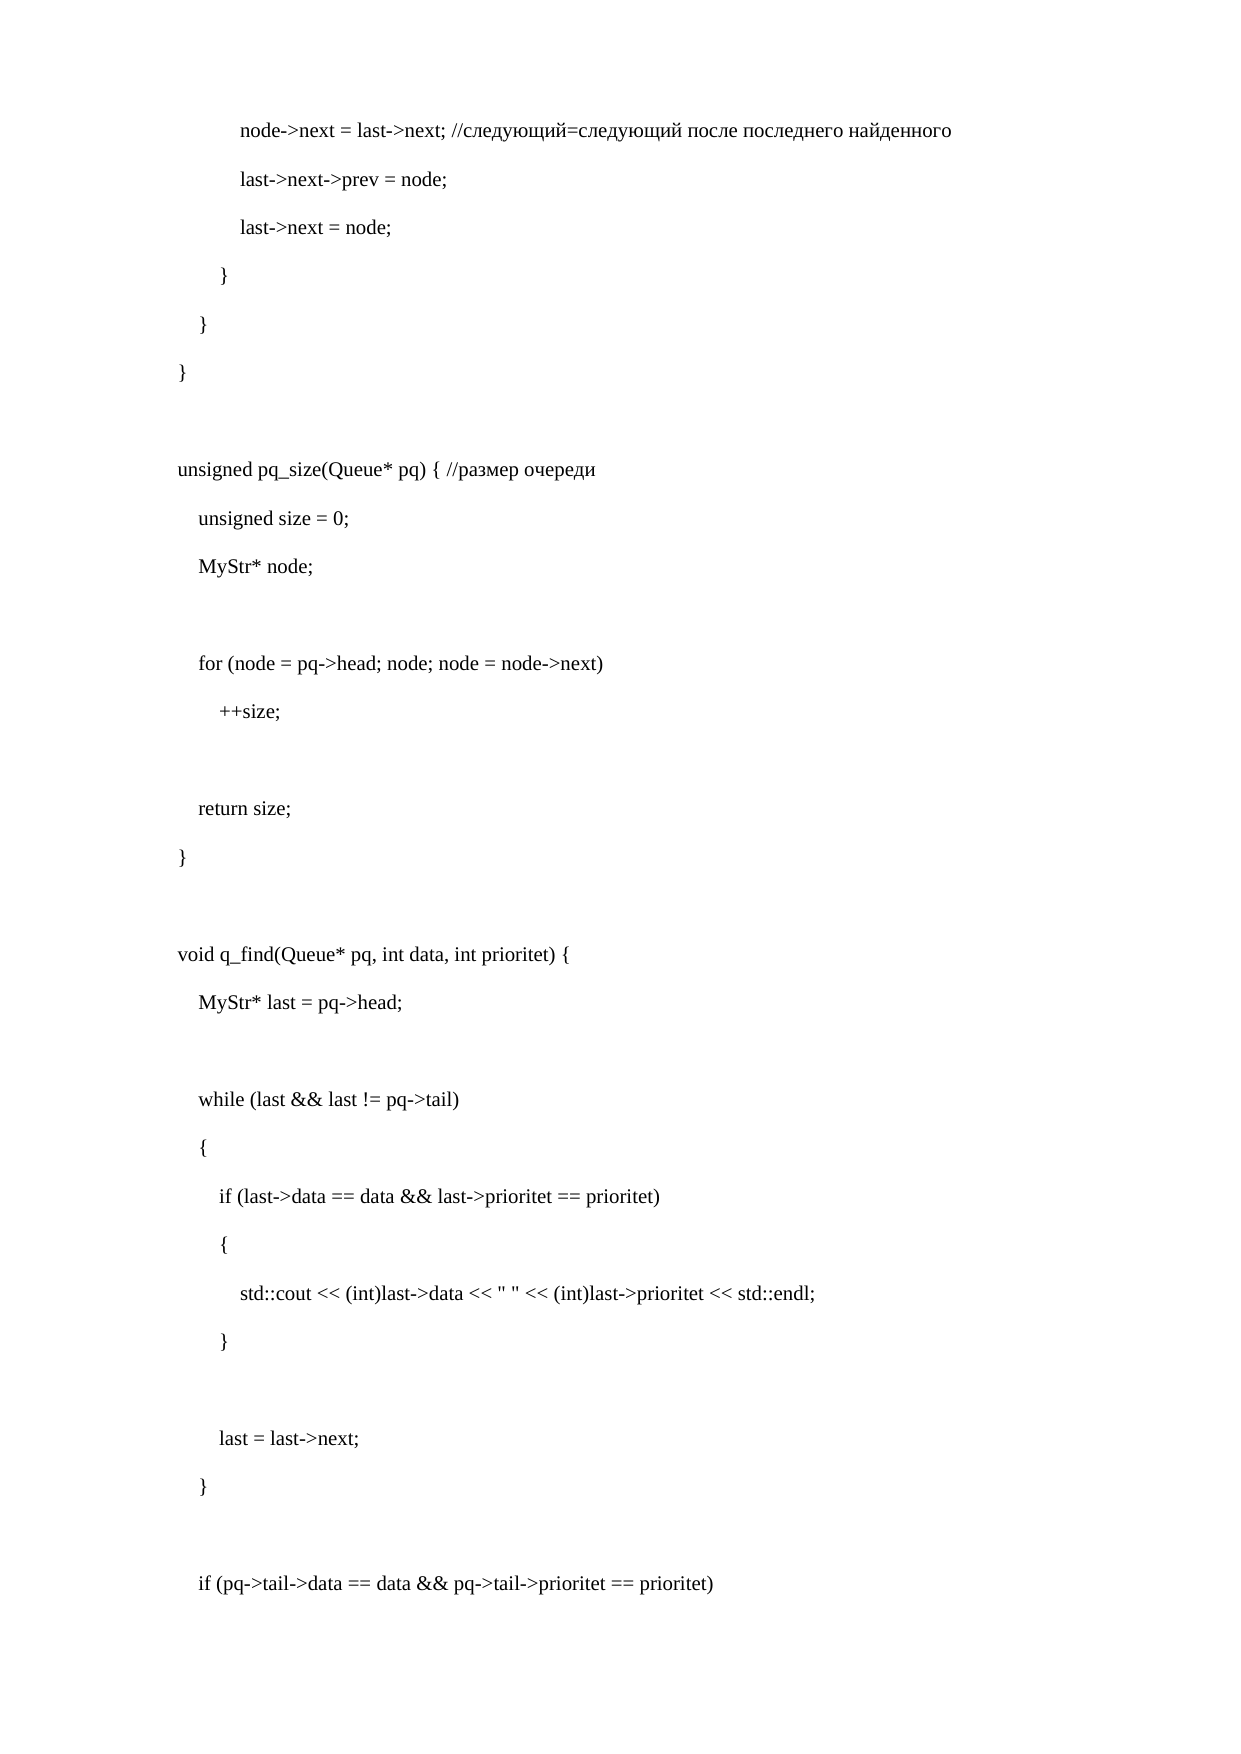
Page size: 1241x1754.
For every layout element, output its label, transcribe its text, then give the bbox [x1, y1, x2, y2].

text MyStr* last = pq->head; [177, 990, 1152, 1014]
text } [177, 312, 1152, 336]
text unsigned size = 0; [177, 506, 1152, 530]
text } [177, 1474, 1152, 1498]
text } [177, 263, 1152, 287]
text if (last->data == data && last->prioritet == prioritet) [177, 1184, 1152, 1208]
text } [177, 360, 1152, 384]
text } [177, 845, 1152, 869]
text last = last->next; [177, 1426, 1152, 1450]
text last->next = node; [177, 215, 1152, 239]
text return size; [177, 796, 1152, 820]
text } [177, 1329, 1152, 1353]
text for (node = pq->head; node; node = node->next) [177, 651, 1152, 675]
text while (last && last != pq->tail) [177, 1087, 1152, 1111]
text { [177, 1135, 1152, 1159]
text if (pq->tail->data == data && pq->tail->prioritet == prioritet) [177, 1571, 1152, 1595]
text last->next->prev = node; [177, 167, 1152, 191]
text MyStr* node; [177, 554, 1152, 578]
text std::cout << (int)last->data << " " << (int)last->prioritet << std::endl; [177, 1281, 1152, 1305]
text unsigned pq_size(Queue* pq) { //размер очереди [177, 457, 1152, 481]
text node->next = last->next; //следующий=следующий после последнего найденного [177, 118, 1152, 142]
text ++size; [177, 699, 1152, 723]
text void q_find(Queue* pq, int data, int prioritet) { [177, 942, 1152, 966]
text { [177, 1232, 1152, 1256]
